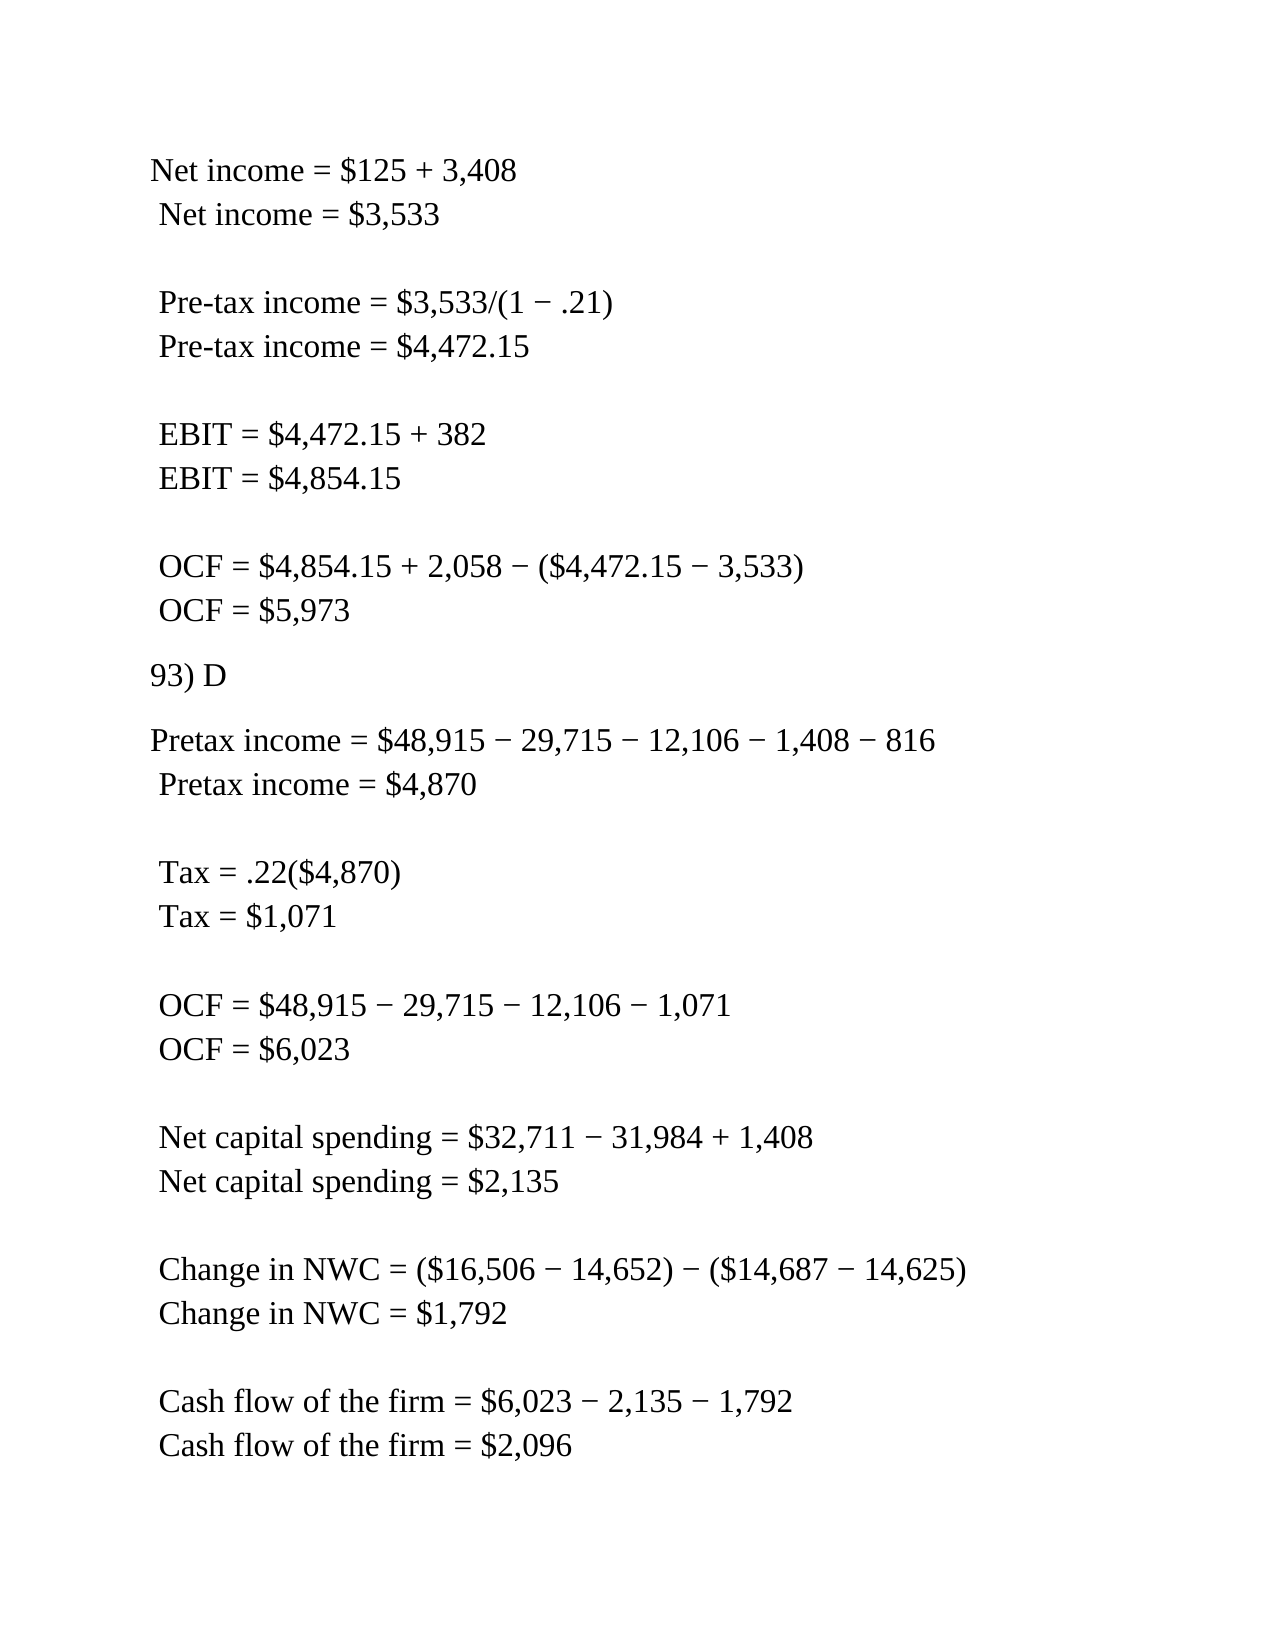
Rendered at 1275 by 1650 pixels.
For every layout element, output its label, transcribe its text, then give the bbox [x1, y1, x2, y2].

text 93) D [150, 656, 1125, 694]
text Net income = $125 + 3,408 Net income = $3,533 Pre-tax income = $3,533/(1 − .21) Pre-tax income = $4,472.15 EBIT = $4,472.15 + 382 EBIT = $4,854.15 OCF = $4,854.15 + 2,058 − ($4,472.15 − 3,533) OCF = $5,973 [150, 150, 1125, 629]
text Pretax income = $48,915 − 29,715 − 12,106 − 1,408 − 816 Pretax income = $4,870 Tax = .22($4,870) Tax = $1,071 OCF = $48,915 − 29,715 − 12,106 − 1,071 OCF = $6,023 Net capital spending = $32,711 − 31,984 + 1,408 Net capital spending = $2,135 Change in NWC = ($16,506 − 14,652) − ($14,687 − 14,625) Change in NWC = $1,792 Cash flow of the firm = $6,023 − 2,135 − 1,792 Cash flow of the firm = $2,096 [150, 720, 1125, 1464]
